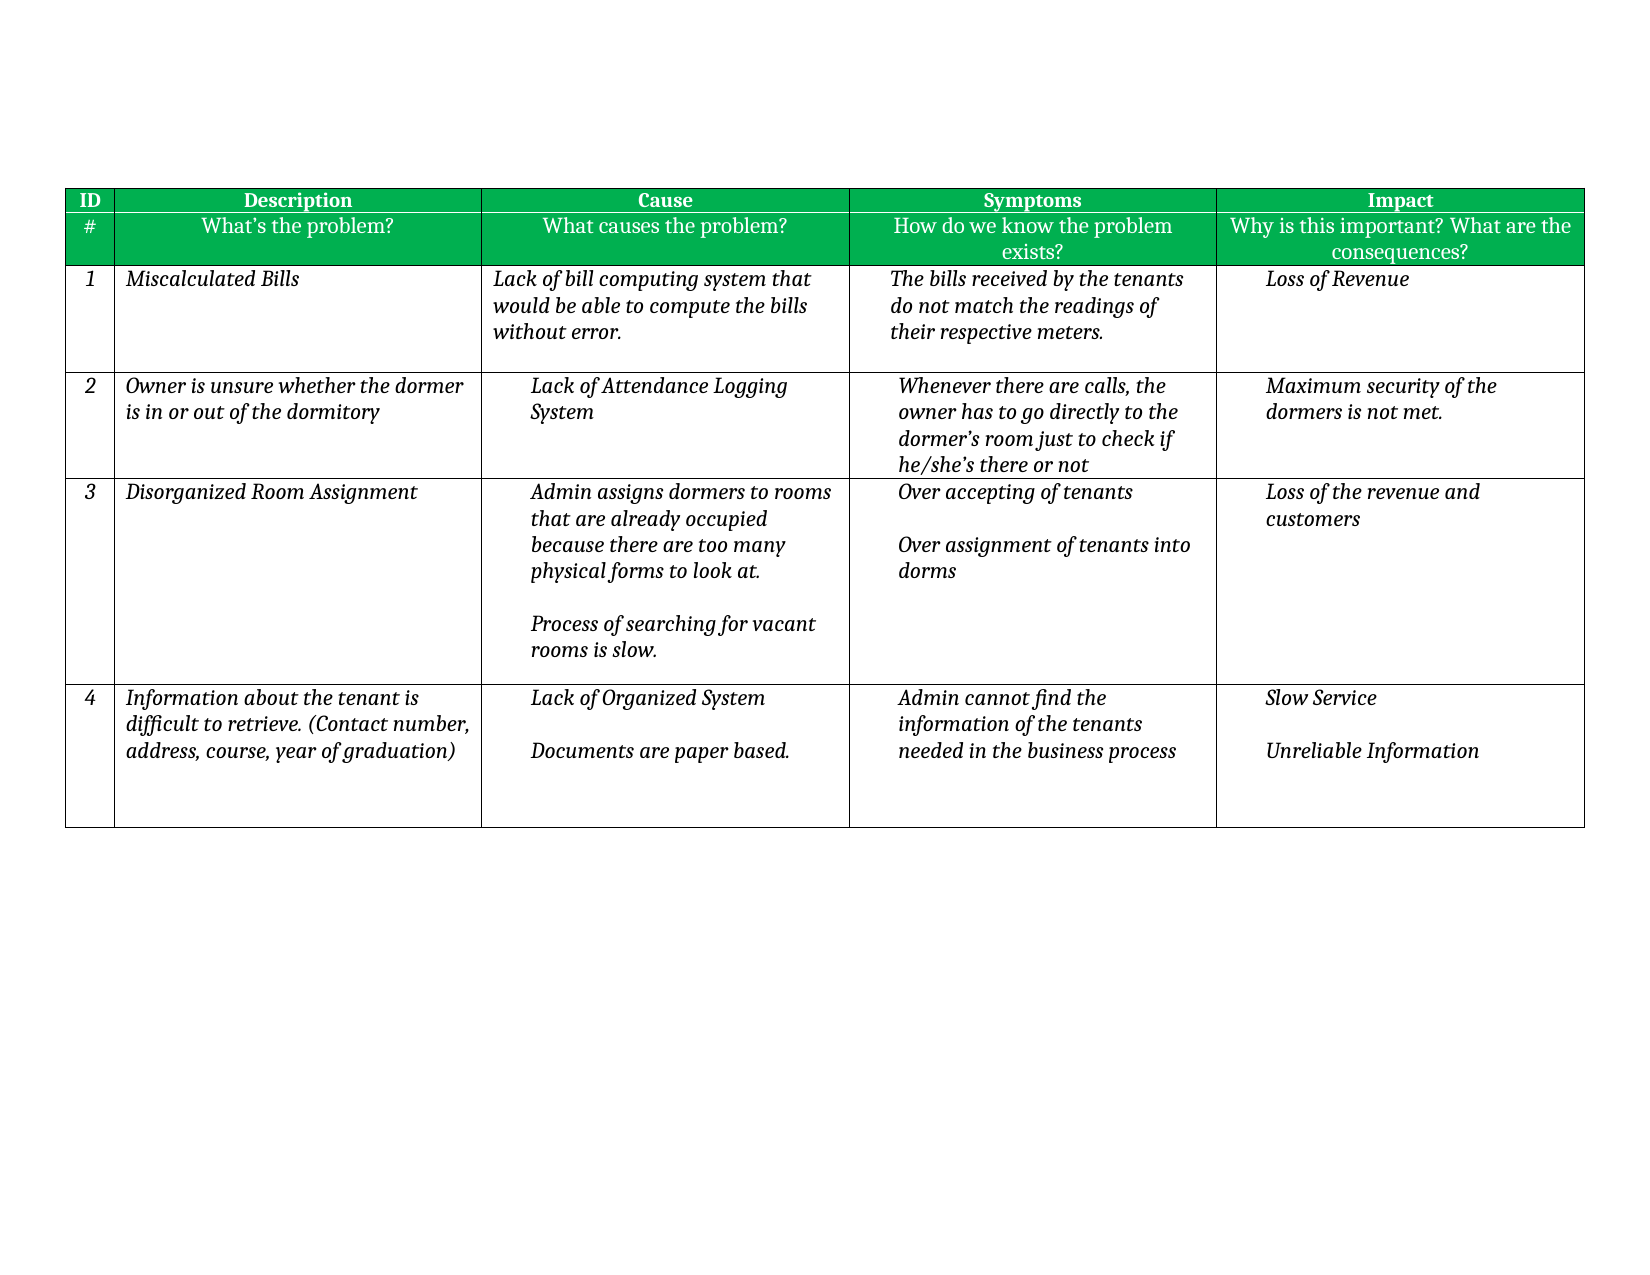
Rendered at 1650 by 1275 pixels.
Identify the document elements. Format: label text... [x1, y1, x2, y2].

table_cell Over accepting of tenants Over assignment of tenants into dorms [850, 479, 1216, 684]
table_cell Information about the tenant is difficult to retrieve. (Contact number, address, course, year of graduation) [115, 685, 481, 827]
table_cell How do we know the problem exists? [850, 213, 1216, 265]
table_cell What’s the problem? [115, 213, 481, 265]
table_cell Owner is unsure whether the dormer is in or out of the dormitory [115, 373, 481, 478]
table_cell Lack of Organized System Documents are paper based. [482, 685, 849, 827]
table_header Description [115, 189, 481, 212]
table_header Cause [482, 189, 849, 212]
table_cell Admin assigns dormers to rooms that are already occupied because there are too many physical forms to look at. Process of searching for vacant rooms is slow. [482, 479, 849, 684]
table_cell Loss of Revenue [1217, 266, 1584, 372]
table_cell Lack of bill computing system that would be able to compute the bills without error. [482, 266, 849, 372]
table_cell Admin cannot find the information of the tenants needed in the business process [850, 685, 1216, 827]
table_cell Miscalculated Bills [115, 266, 481, 372]
table_header Symptoms [850, 189, 1216, 212]
table_cell Disorganized Room Assignment [115, 479, 481, 684]
table_cell Lack of Attendance Logging System [482, 373, 849, 478]
table_cell Maximum security of the dormers is not met. [1217, 373, 1584, 478]
table_cell Why is this important? What are the consequences? [1217, 213, 1584, 265]
table_header ID [66, 189, 114, 212]
table_cell Whenever there are calls, the owner has to go directly to the dormer’s room just to check if he/she’s there or not [850, 373, 1216, 478]
table_cell What causes the problem? [482, 213, 849, 265]
table_cell 1 [66, 266, 114, 372]
table_cell 4 [66, 685, 114, 827]
table_cell 3 [66, 479, 114, 684]
table_cell 2 [66, 373, 114, 478]
table_cell Loss of the revenue and customers [1217, 479, 1584, 684]
table_header Impact [1217, 189, 1584, 212]
table_cell Slow Service Unreliable Information [1217, 685, 1584, 827]
table_cell The bills received by the tenants do not match the readings of their respective meters. [850, 266, 1216, 372]
table_cell # [66, 213, 114, 265]
